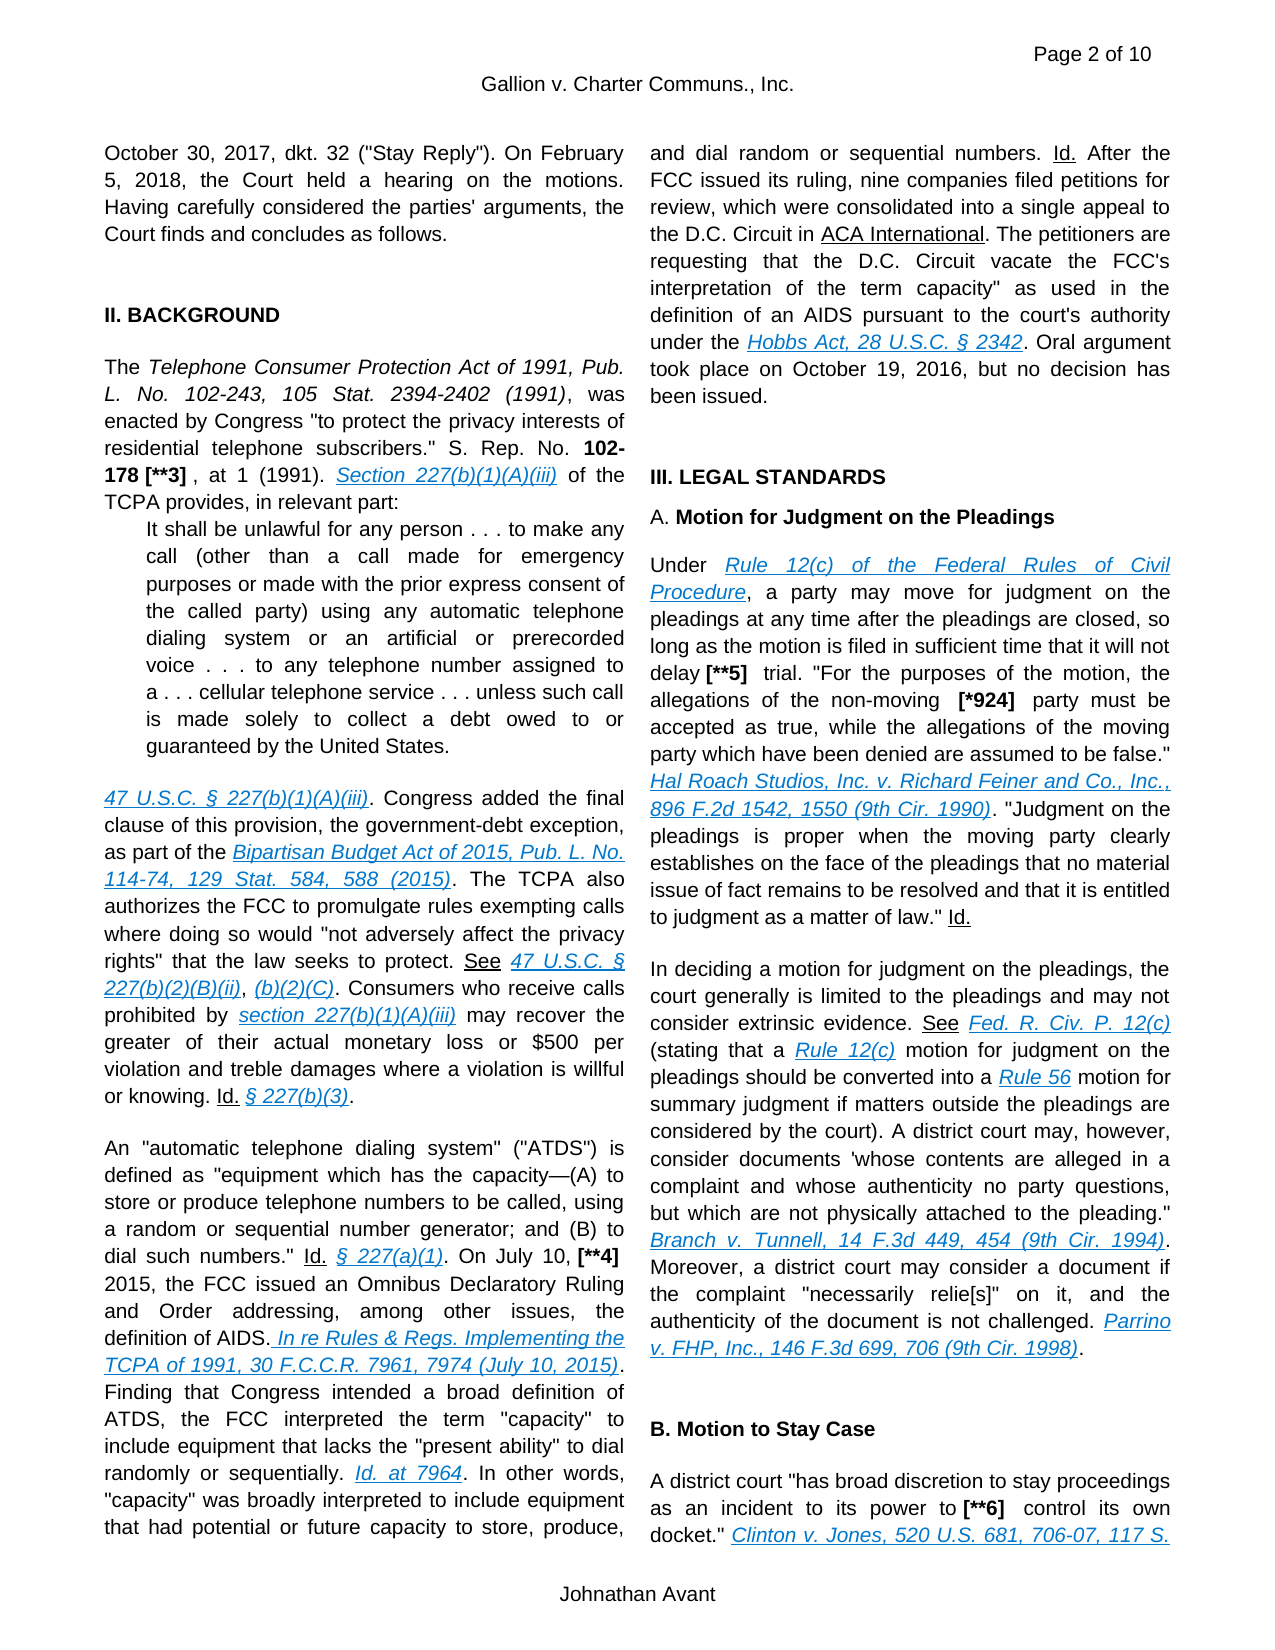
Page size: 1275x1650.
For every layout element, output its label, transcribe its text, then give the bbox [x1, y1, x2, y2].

text An "automatic telephone dialing system" ("ATDS") is defined as "equipment which has the capacity—(A) to store or produce telephone numbers to be called, using a random or sequential number generator; and (B) to dial such numbers." Id. § 227(a)(1). On July 10, [**4] 2015, the FCC issued an Omnibus Declaratory Ruling and Order addressing, among other issues, the definition of AIDS. In re Rules & Regs. Implementing the TCPA of 1991, 30 F.C.C.R. 7961, 7974 (July 10, 2015). Finding that Congress intended a broad definition of ATDS, the FCC interpreted the term "capacity" to include equipment that lacks the "present ability" to dial randomly or sequentially. Id. at 7964. In other words, "capacity" was broadly interpreted to include equipment that had potential or future capacity to store, produce, and dial random or sequential numbers. Id. After the FCC issued its ruling, nine companies filed petitions for review, which were consolidated into a single appeal to the D.C. Circuit in ACA International. The petitioners are requesting that the D.C. Circuit vacate the FCC's interpretation of the term capacity" as used in the definition of an AIDS pursuant to the court's authority under the Hobbs Act, 28 U.S.C. § 2342. Oral argument took place on October 19, 2016, but no decision has been issued. [650, 137, 1171, 408]
text It shall be unlawful for any person . . . to make any call (other than a call made for emergency purposes or made with the prior express consent of the called party) using any automatic telephone dialing system or an artificial or prerecorded voice . . . to any telephone number assigned to a . . . cellular telephone service . . . unless such call is made solely to collect a debt owed to or guaranteed by the United States. [146, 514, 625, 758]
text Under Rule 12(c) of the Federal Rules of Civil Procedure, a party may move for judgment on the pleadings at any time after the pleadings are closed, so long as the motion is filed in sufficient time that it will not delay [**5] trial. "For the purposes of the motion, the allegations of the non-moving [*924] party must be accepted as true, while the allegations of the moving party which have been denied are assumed to be false." Hal Roach Studios, Inc. v. Richard Feiner and Co., Inc., 896 F.2d 1542, 1550 (9th Cir. 1990). "Judgment on the pleadings is proper when the moving party clearly establishes on the face of the pleadings that no material issue of fact remains to be resolved and that it is entitled to judgment as a matter of law." Id. [650, 549, 1171, 929]
text In deciding a motion for judgment on the pleadings, the court generally is limited to the pleadings and may not consider extrinsic evidence. See Fed. R. Civ. P. 12(c) (stating that a Rule 12(c) motion for judgment on the pleadings should be converted into a Rule 56 motion for summary judgment if matters outside the pleadings are considered by the court). A district court may, however, consider documents 'whose contents are alleged in a complaint and whose authenticity no party questions, but which are not physically attached to the pleading." Branch v. Tunnell, 14 F.3d 449, 454 (9th Cir. 1994). Moreover, a district court may consider a document if the complaint "necessarily relie[s]" on it, and the authenticity of the document is not challenged. Parrino v. FHP, Inc., 146 F.3d 699, 706 (9th Cir. 1998). [650, 954, 1171, 1360]
text A. Motion for Judgment on the Pleadings [650, 502, 1171, 529]
text An "automatic telephone dialing system" ("ATDS") is defined as "equipment which has the capacity—(A) to store or produce telephone numbers to be called, using a random or sequential number generator; and (B) to dial such numbers." Id. § 227(a)(1). On July 10, [**4] 2015, the FCC issued an Omnibus Declaratory Ruling and Order addressing, among other issues, the definition of AIDS. In re Rules & Regs. Implementing the TCPA of 1991, 30 F.C.C.R. 7961, 7974 (July 10, 2015). Finding that Congress intended a broad definition of ATDS, the FCC interpreted the term "capacity" to include equipment that lacks the "present ability" to dial randomly or sequentially. Id. at 7964. In other words, "capacity" was broadly interpreted to include equipment that had potential or future capacity to store, produce, and dial random or sequential numbers. Id. After the FCC issued its ruling, nine companies filed petitions for review, which were consolidated into a single appeal to the D.C. Circuit in ACA International. The petitioners are requesting that the D.C. Circuit vacate the FCC's interpretation of the term capacity" as used in the definition of an AIDS pursuant to the court's authority under the Hobbs Act, 28 U.S.C. § 2342. Oral argument took place on October 19, 2016, but no decision has been issued. [104, 1133, 625, 1539]
text The Telephone Consumer Protection Act of 1991, Pub. L. No. 102-243, 105 Stat. 2394-2402 (1991), was enacted by Congress "to protect the privacy interests of residential telephone subscribers." S. Rep. No. 102-178 [**3] , at 1 (1991). Section 227(b)(1)(A)(iii) of the TCPA provides, in relevant part: [104, 352, 625, 514]
text B. Motion to Stay Case [650, 1385, 1171, 1441]
text 47 U.S.C. § 227(b)(1)(A)(iii). Congress added the final clause of this provision, the government-debt exception, as part of the Bipartisan Budget Act of 2015, Pub. L. No. 114-74, 129 Stat. 584, 588 (2015). The TCPA also authorizes the FCC to promulgate rules exempting calls where doing so would "not adversely affect the privacy rights" that the law seeks to protect. See 47 U.S.C. § 227(b)(2)(B)(ii), (b)(2)(C). Consumers who receive calls prohibited by section 227(b)(1)(A)(iii) may recover the greater of their actual monetary loss or $500 per violation and treble damages where a violation is willful or knowing. Id. § 227(b)(3). [104, 783, 625, 1108]
text III. LEGAL STANDARDS [650, 433, 1171, 489]
text II. BACKGROUND [104, 271, 625, 327]
